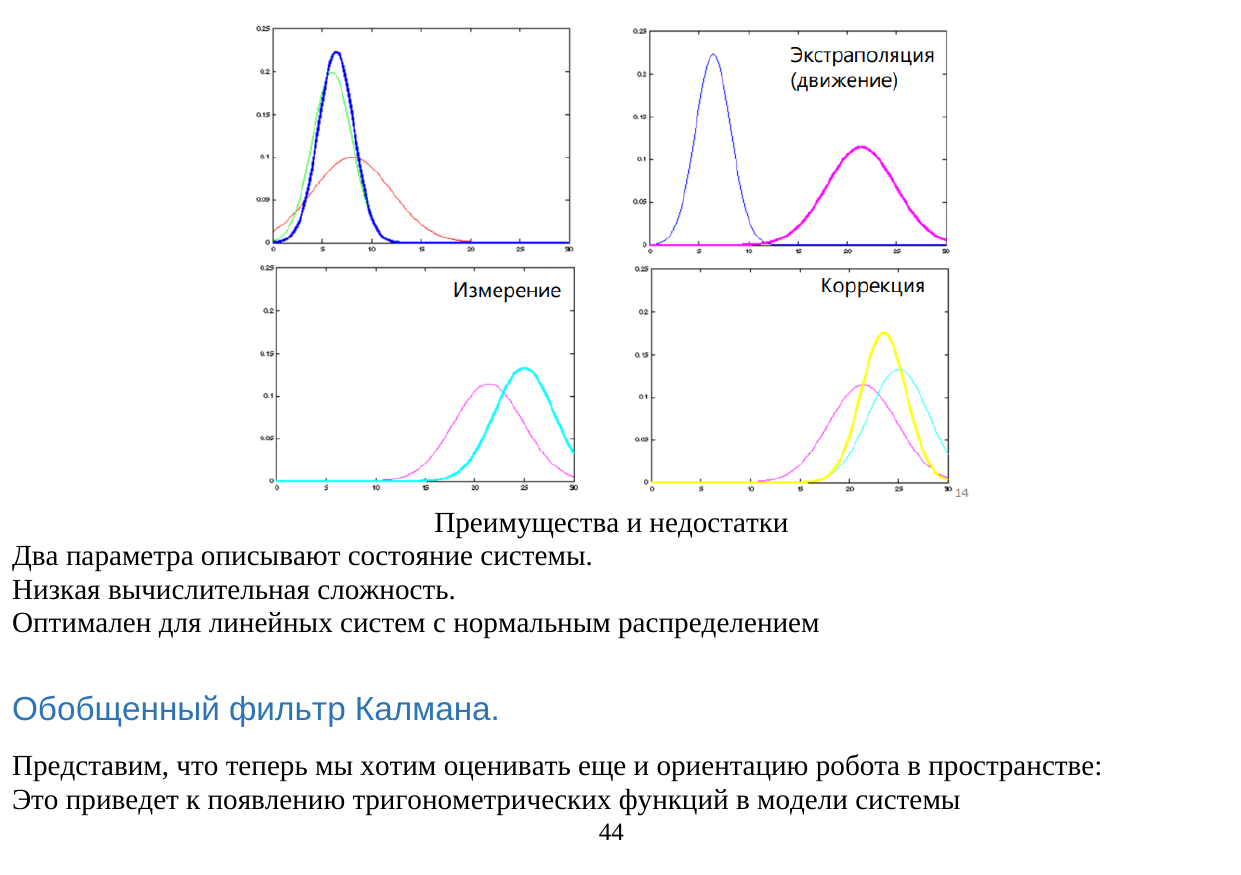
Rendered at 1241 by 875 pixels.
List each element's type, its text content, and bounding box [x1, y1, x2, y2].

text Преимущества и недостатки [12, 505, 1211, 538]
text Представим, что теперь мы хотим оценивать еще и ориентацию робота в пространстве: [12, 748, 1211, 782]
subtitle Обобщенный фильтр Калмана. [12, 689, 1211, 727]
text Оптимален для линейных систем с нормальным распределением [12, 606, 1211, 639]
picture [249, 11, 973, 505]
text Это приведет к появлению тригонометрических функций в модели системы [12, 782, 1211, 815]
text Два параметра описывают состояние системы. [12, 538, 1211, 572]
text Низкая вычислительная сложность. [12, 572, 1211, 606]
